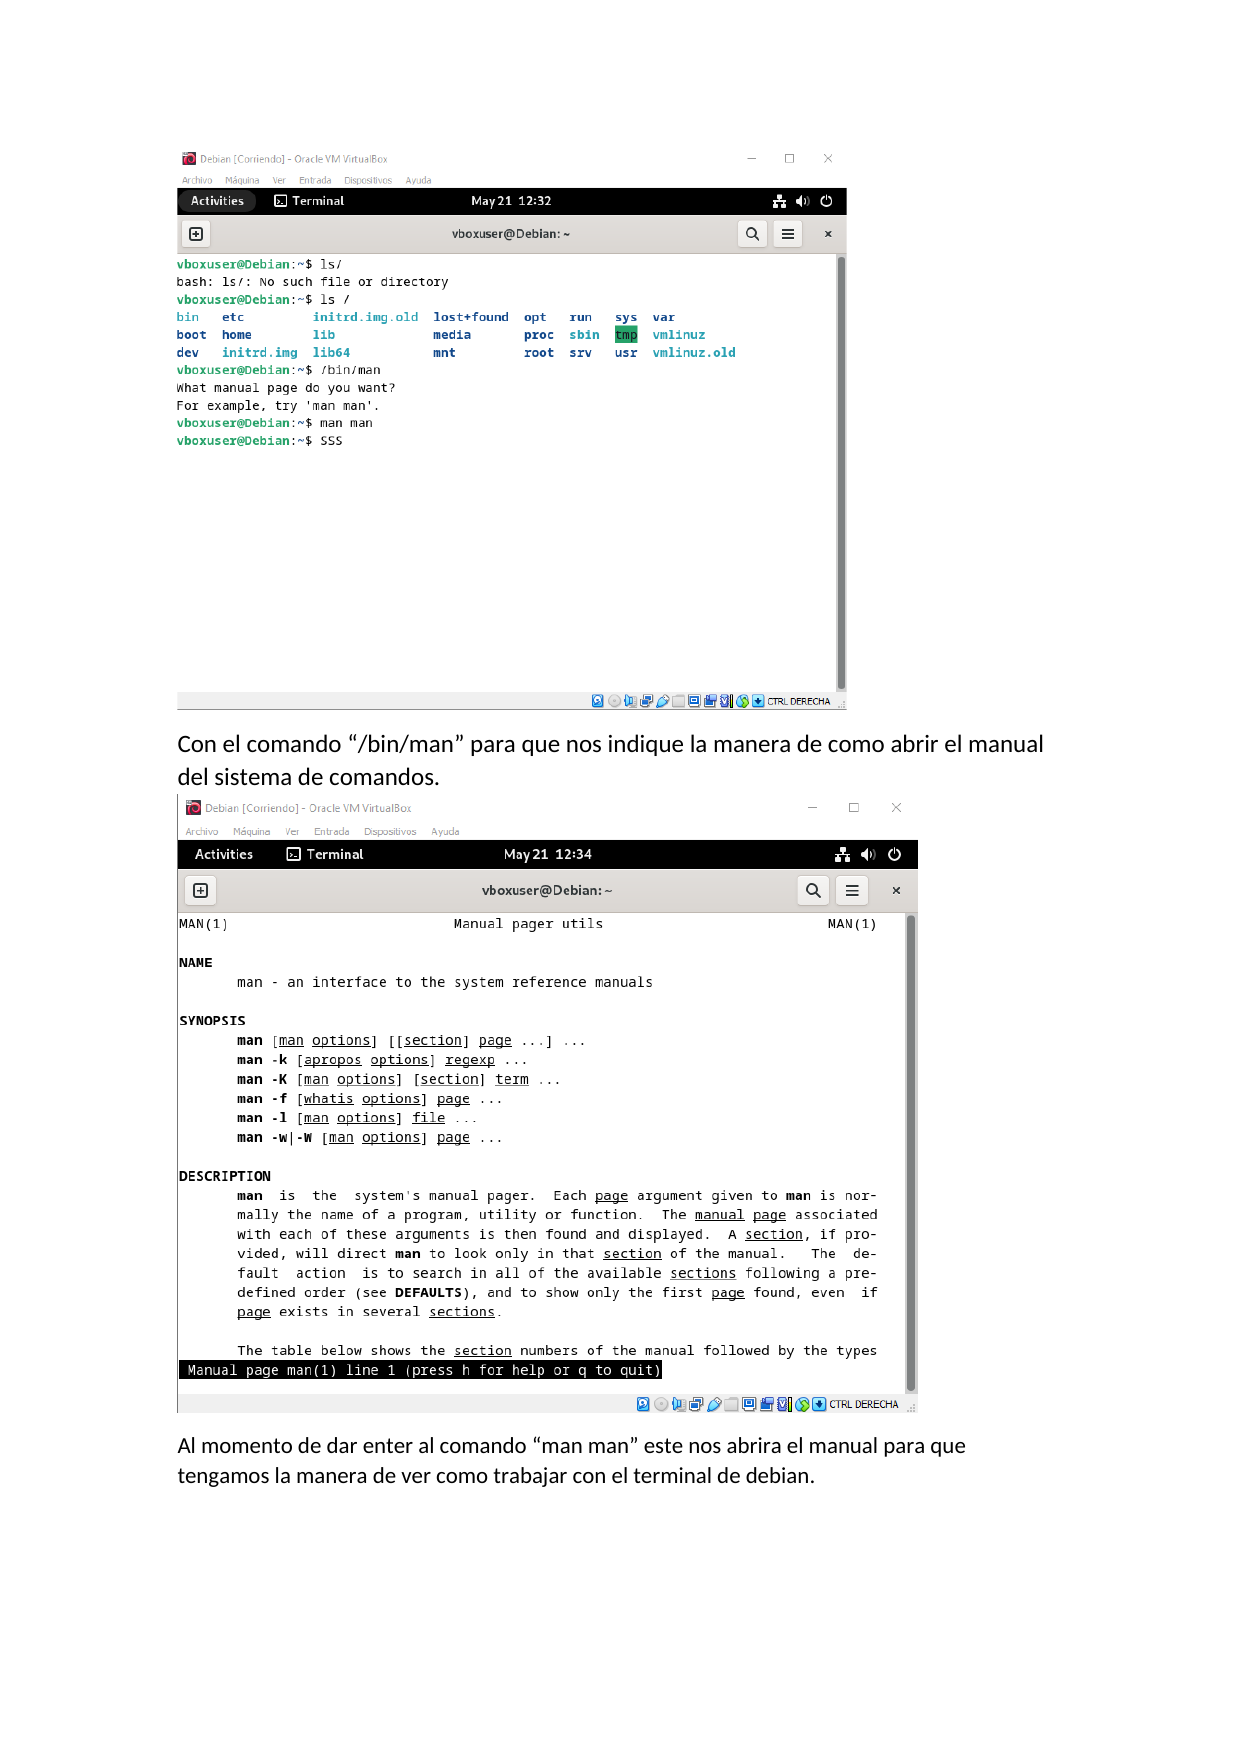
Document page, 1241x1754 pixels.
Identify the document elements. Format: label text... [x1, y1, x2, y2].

text Al momento de dar enter al comando “man man” este nos abrira el manual para que tengamos la manera de ver como trabajar con el terminal de debian. [177, 1431, 1063, 1489]
picture [177, 794, 918, 1413]
picture [177, 147, 847, 710]
